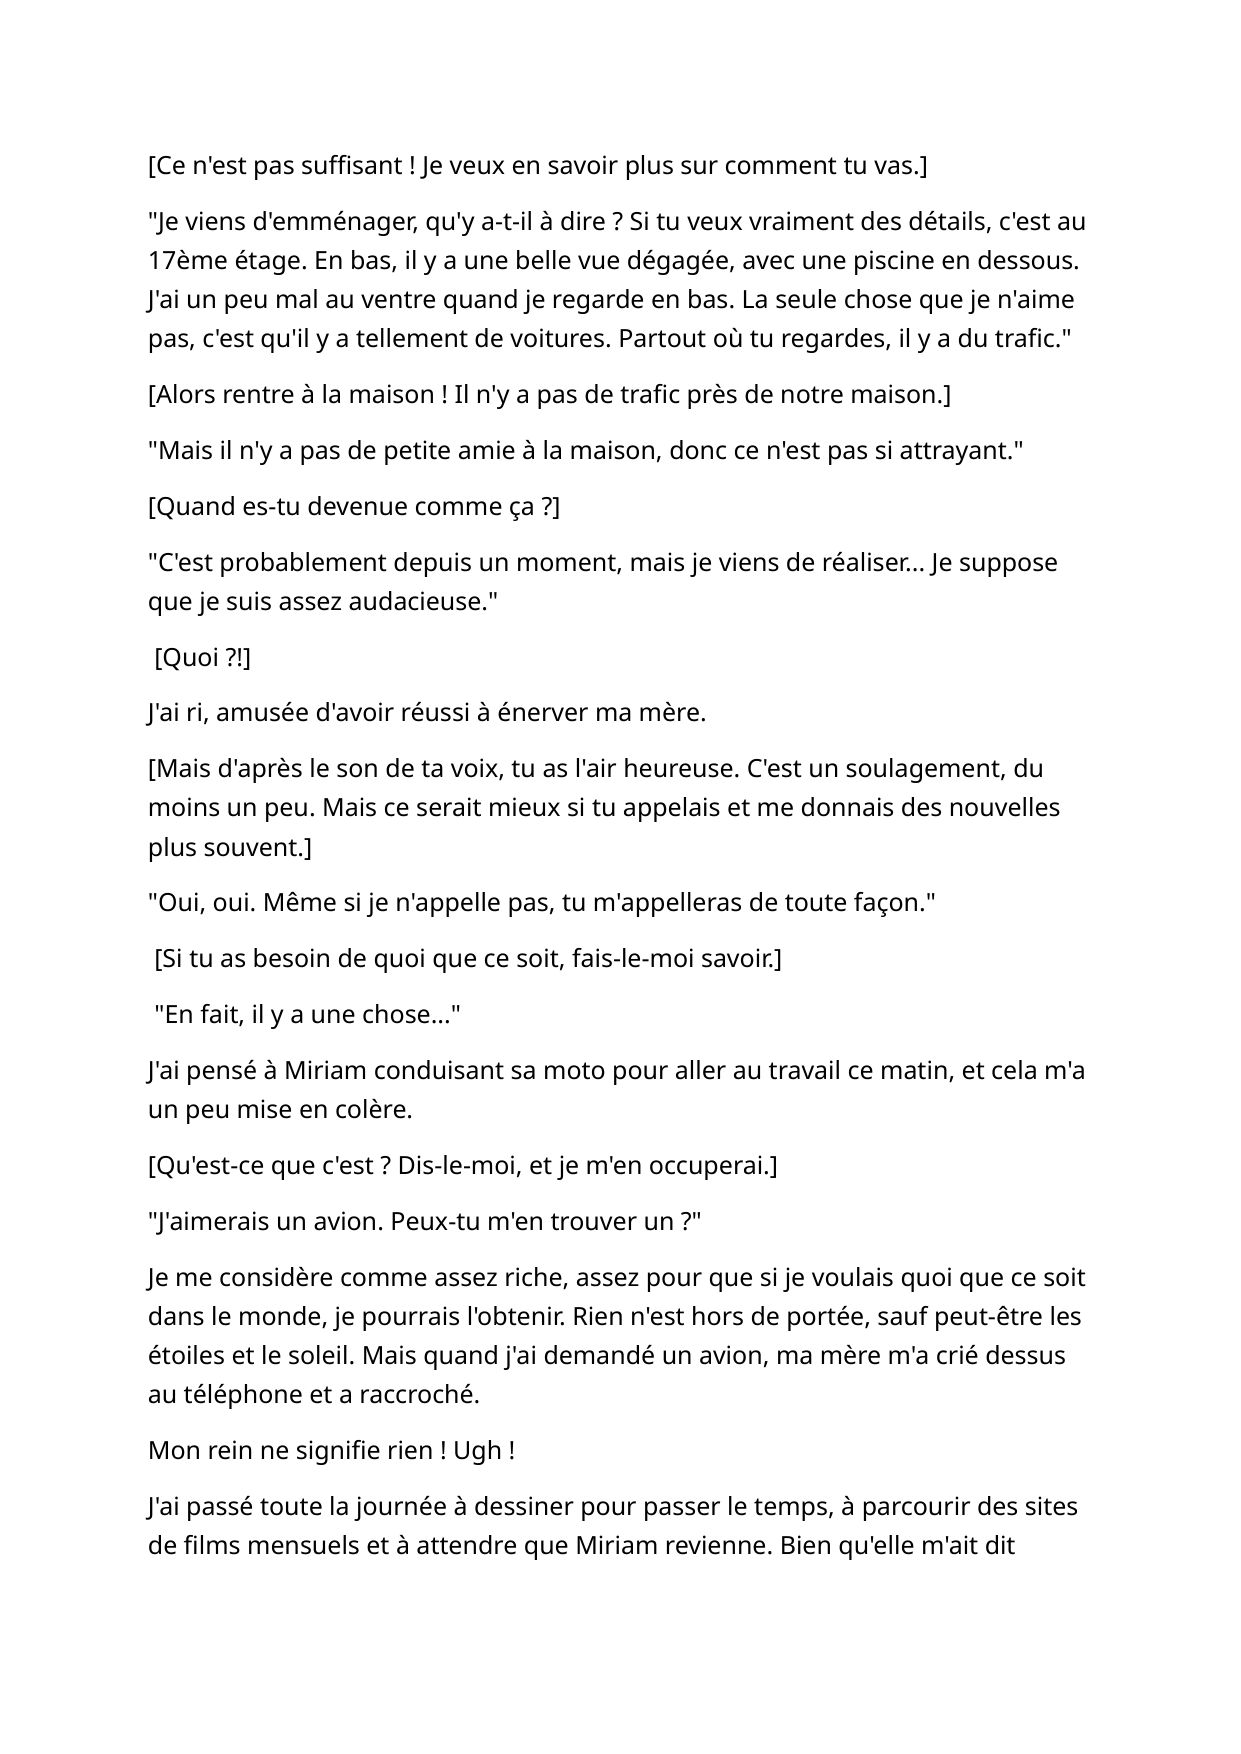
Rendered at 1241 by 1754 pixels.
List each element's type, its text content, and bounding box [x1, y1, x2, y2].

text J'ai ri, amusée d'avoir réussi à énerver ma mère. [148, 695, 1093, 729]
text "Je viens d'emménager, qu'y a-t-il à dire ? Si tu veux vraiment des détails, c'est au 17ème étage. En bas, il y a une belle vue dégagée, avec une piscine en dessous. J'ai un peu mal au ventre quand je regarde en bas. La seule chose que je n'aime pas, c'est qu'il y a tellement de voitures. Partout où tu regardes, il y a du trafic." [148, 203, 1093, 355]
text "Mais il n'y a pas de petite amie à la maison, donc ce n'est pas si attrayant." [148, 433, 1093, 467]
text "Oui, oui. Même si je n'appelle pas, tu m'appelleras de toute façon." [148, 885, 1093, 919]
text [Ce n'est pas suffisant ! Je veux en savoir plus sur comment tu vas.] [148, 148, 1093, 182]
text [Quand es-tu devenue comme ça ?] [148, 488, 1093, 522]
text [Qu'est-ce que c'est ? Dis-le-moi, et je m'en occuperai.] [148, 1148, 1093, 1182]
text [Mais d'après le son de ta voix, tu as l'air heureuse. C'est un soulagement, du moins un peu. Mais ce serait mieux si tu appelais et me donnais des nouvelles plus souvent.] [148, 751, 1093, 863]
text [Quoi ?!] [148, 639, 1093, 673]
text "J'aimerais un avion. Peux-tu m'en trouver un ?" [148, 1203, 1093, 1237]
text J'ai pensé à Miriam conduisant sa moto pour aller au travail ce matin, et cela m'a un peu mise en colère. [148, 1053, 1093, 1126]
text [Alors rentre à la maison ! Il n'y a pas de trafic près de notre maison.] [148, 377, 1093, 411]
text "C'est probablement depuis un moment, mais je viens de réaliser... Je suppose que je suis assez audacieuse." [148, 544, 1093, 617]
text Mon rein ne signifie rien ! Ugh ! [148, 1433, 1093, 1467]
text [Si tu as besoin de quoi que ce soit, fais-le-moi savoir.] [148, 941, 1093, 975]
text "En fait, il y a une chose..." [148, 997, 1093, 1031]
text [148, 1488, 1093, 1562]
text Je me considère comme assez riche, assez pour que si je voulais quoi que ce soit dans le monde, je pourrais l'obtenir. Rien n'est hors de portée, sauf peut-être les étoiles et le soleil. Mais quand j'ai demandé un avion, ma mère m'a crié dessus au téléphone et a raccroché. [148, 1259, 1093, 1411]
